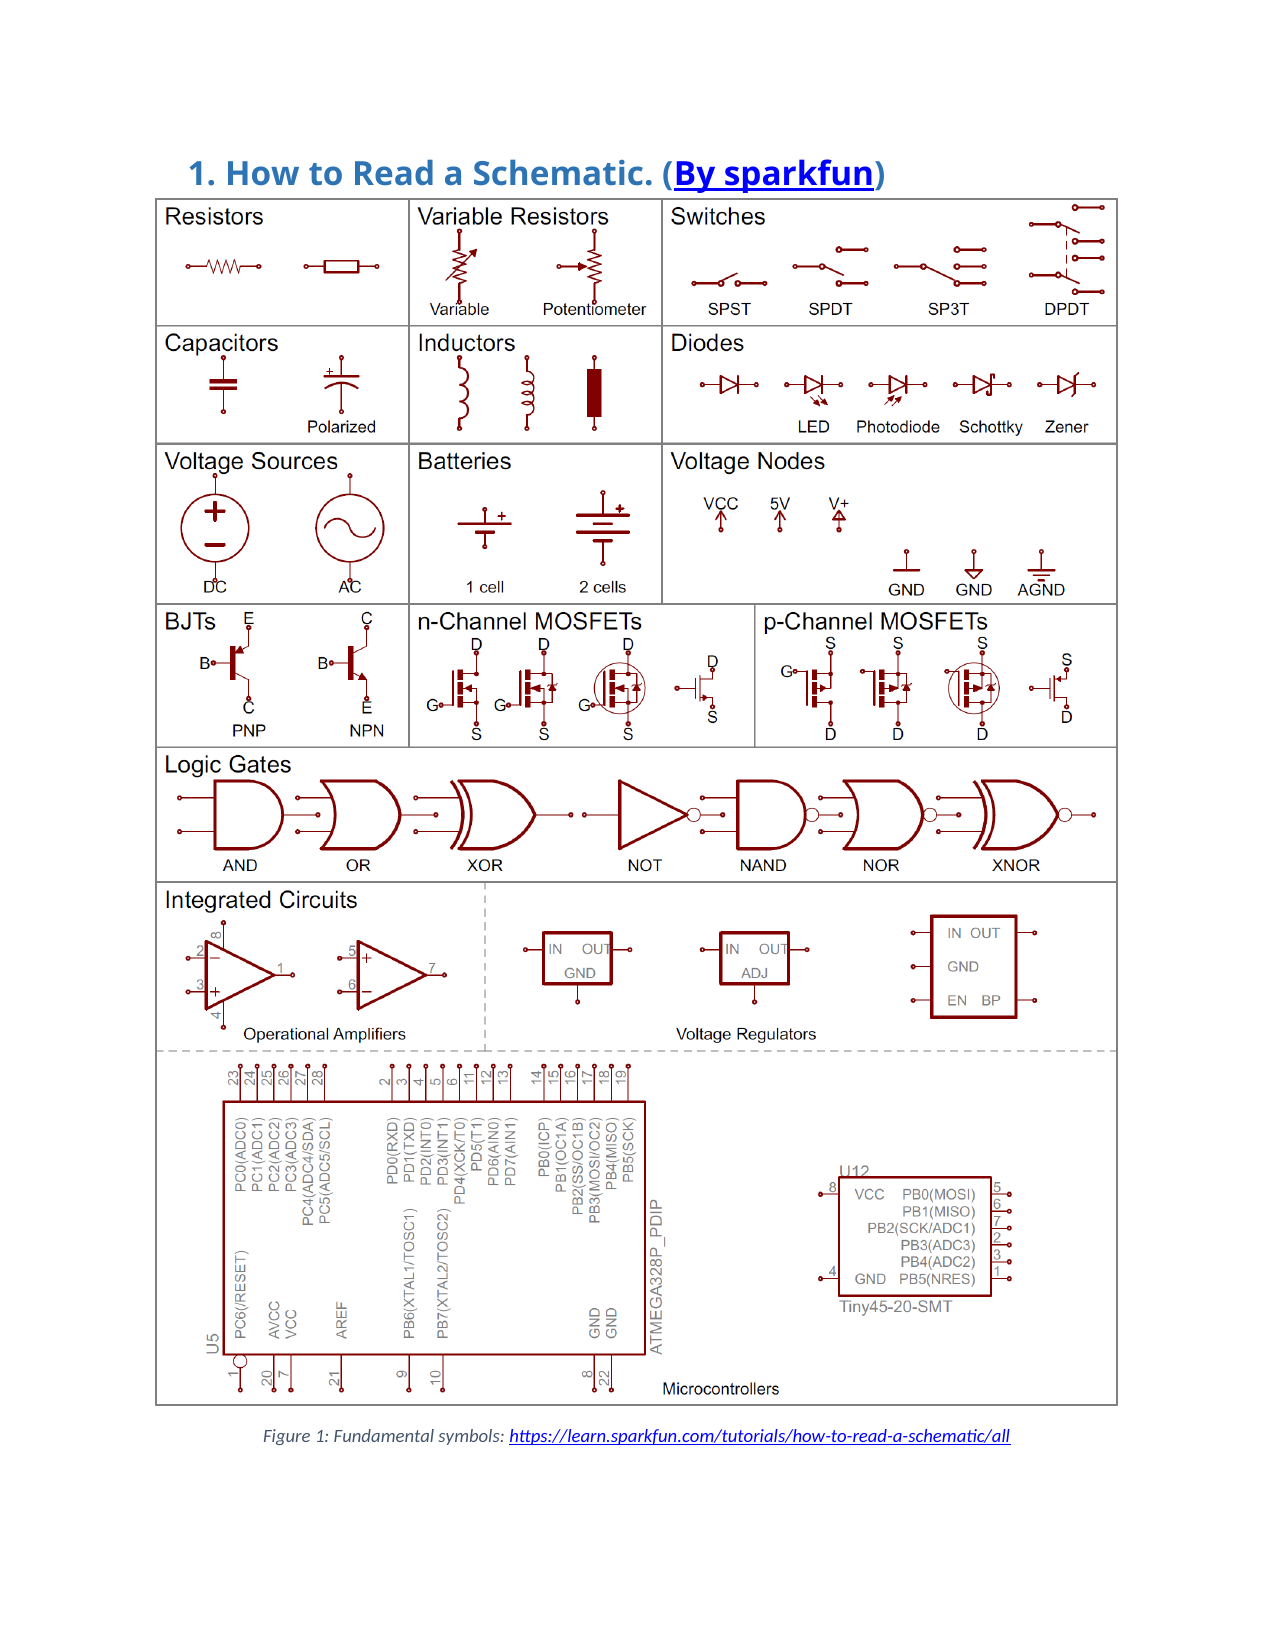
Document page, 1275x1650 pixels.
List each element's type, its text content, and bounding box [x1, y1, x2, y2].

picture [150, 198, 1125, 1406]
subtitle How to Read a Schematic. (By sparkfun) [187, 150, 1125, 195]
